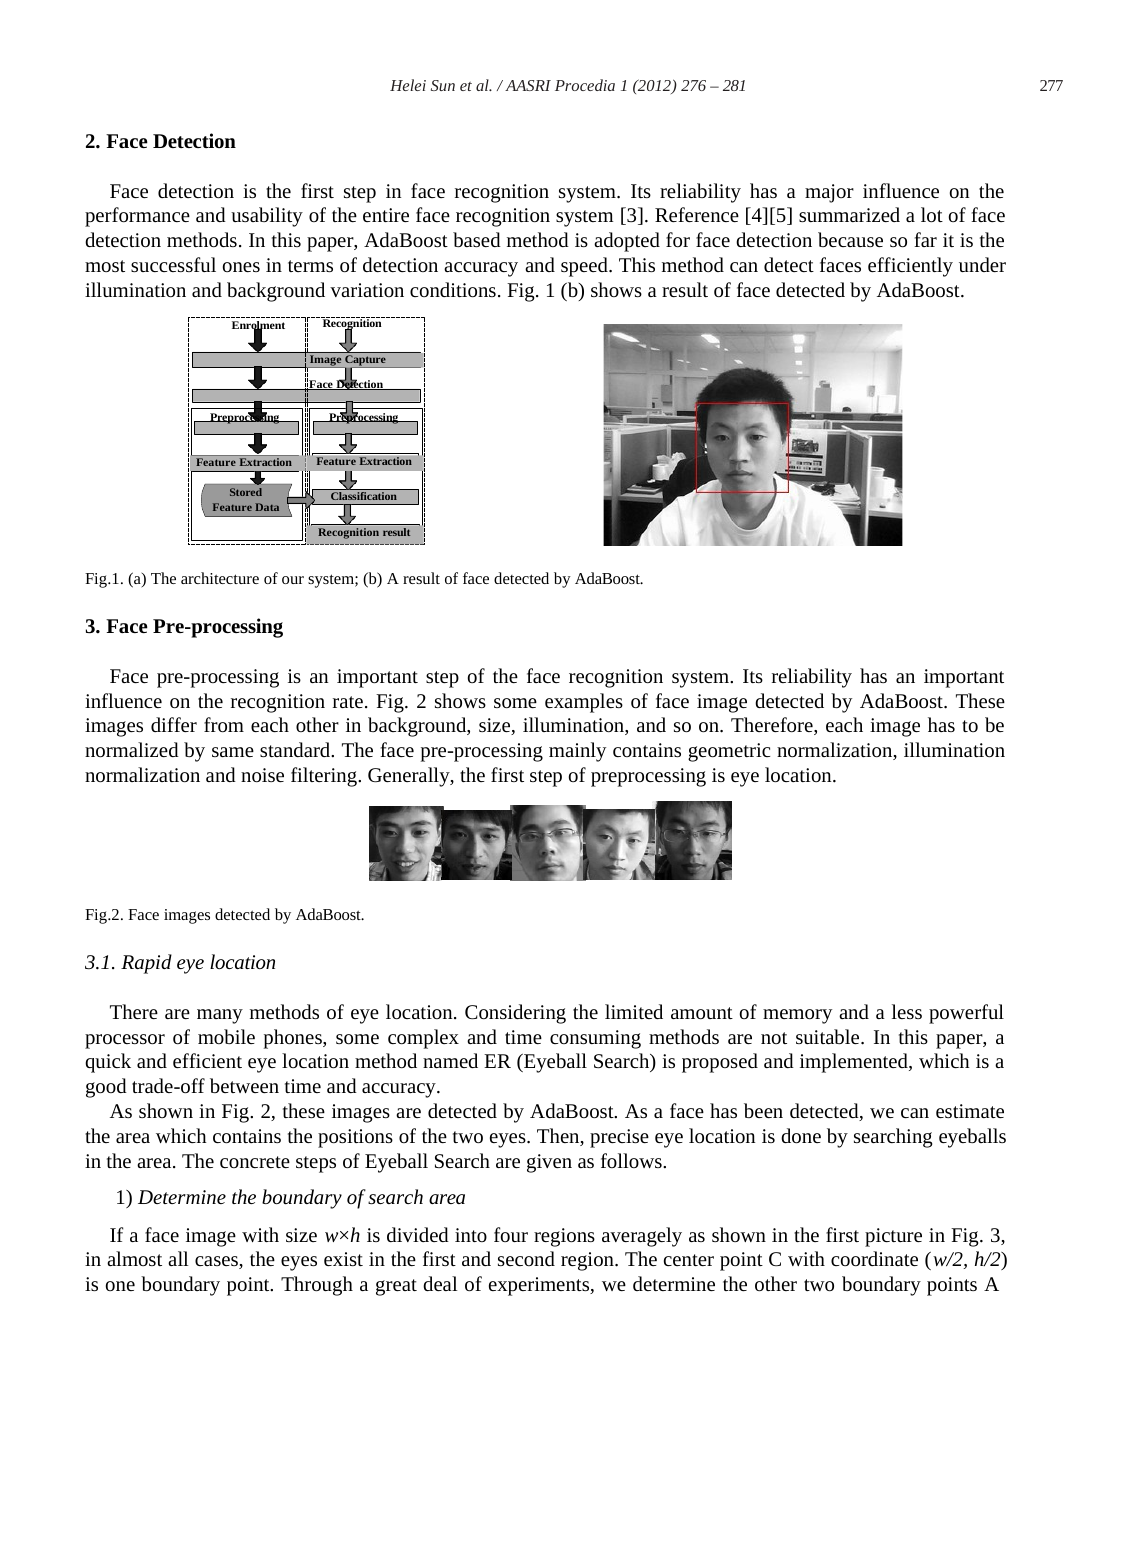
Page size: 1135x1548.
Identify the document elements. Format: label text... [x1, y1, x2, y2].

text Fig.2. Face images detected by AdaBoost. [85, 904, 1041, 923]
subtitle Face Pre-processing [85, 614, 1041, 638]
list Determine the boundary of search area [115, 1185, 1041, 1209]
text Fig.1. (a) The architecture of our system; (b) A result of face detected by AdaBoost. [85, 338, 1041, 588]
text Face detection is the first step in face recognition system. Its reliability has a major influence on the performance and usability of the entire face recognition system [3]. Reference [4][5] summarized a lot of face detection methods. In this paper, AdaBoost based method is adopted for face detection because so far it is the most successful ones in terms of detection accuracy and speed. This method can detect faces efficiently under illumination and background variation conditions. Fig. 1 (b) shows a result of face detected by AdaBoost. [85, 179, 1007, 302]
picture [369, 801, 732, 881]
picture [603, 324, 903, 338]
subtitle Face Detection [85, 128, 1041, 153]
text Face pre-processing is an important step of the face recognition system. Its reliability has an important influence on the recognition rate. Fig. 2 shows some examples of face image detected by AdaBoost. These images differ from each other in background, size, illumination, and so on. Therefore, each image has to be normalized by same standard. The face pre-processing mainly contains geometric normalization, illumination normalization and noise filtering. Generally, the first step of preprocessing is eye location. [85, 664, 1007, 787]
picture [339, 329, 357, 338]
list Rapid eye location [85, 950, 1041, 974]
text If a face image with size w×h is divided into four regions averagely as shown in the first picture in Fig. 3, in almost all cases, the eyes exist in the first and second region. The center point C with coordinate (w/2, h/2) is one boundary point. Through a great deal of experiments, we determine the other two boundary points A [85, 1223, 1008, 1296]
text As shown in Fig. 2, these images are detected by AdaBoost. As a face has been detected, we can estimate the area which contains the positions of the two eyes. Then, precise eye location is done by searching eyeballs in the area. The concrete steps of Eyeball Search are given as follows. [85, 1099, 1007, 1173]
text There are many methods of eye location. Considering the limited amount of memory and a less powerful processor of mobile phones, some complex and time consuming methods are not suitable. In this paper, a quick and efficient eye location method named ER (Eyeball Search) is proposed and implemented, which is a good trade-off between time and accuracy. [85, 1000, 1007, 1098]
picture [248, 329, 267, 338]
